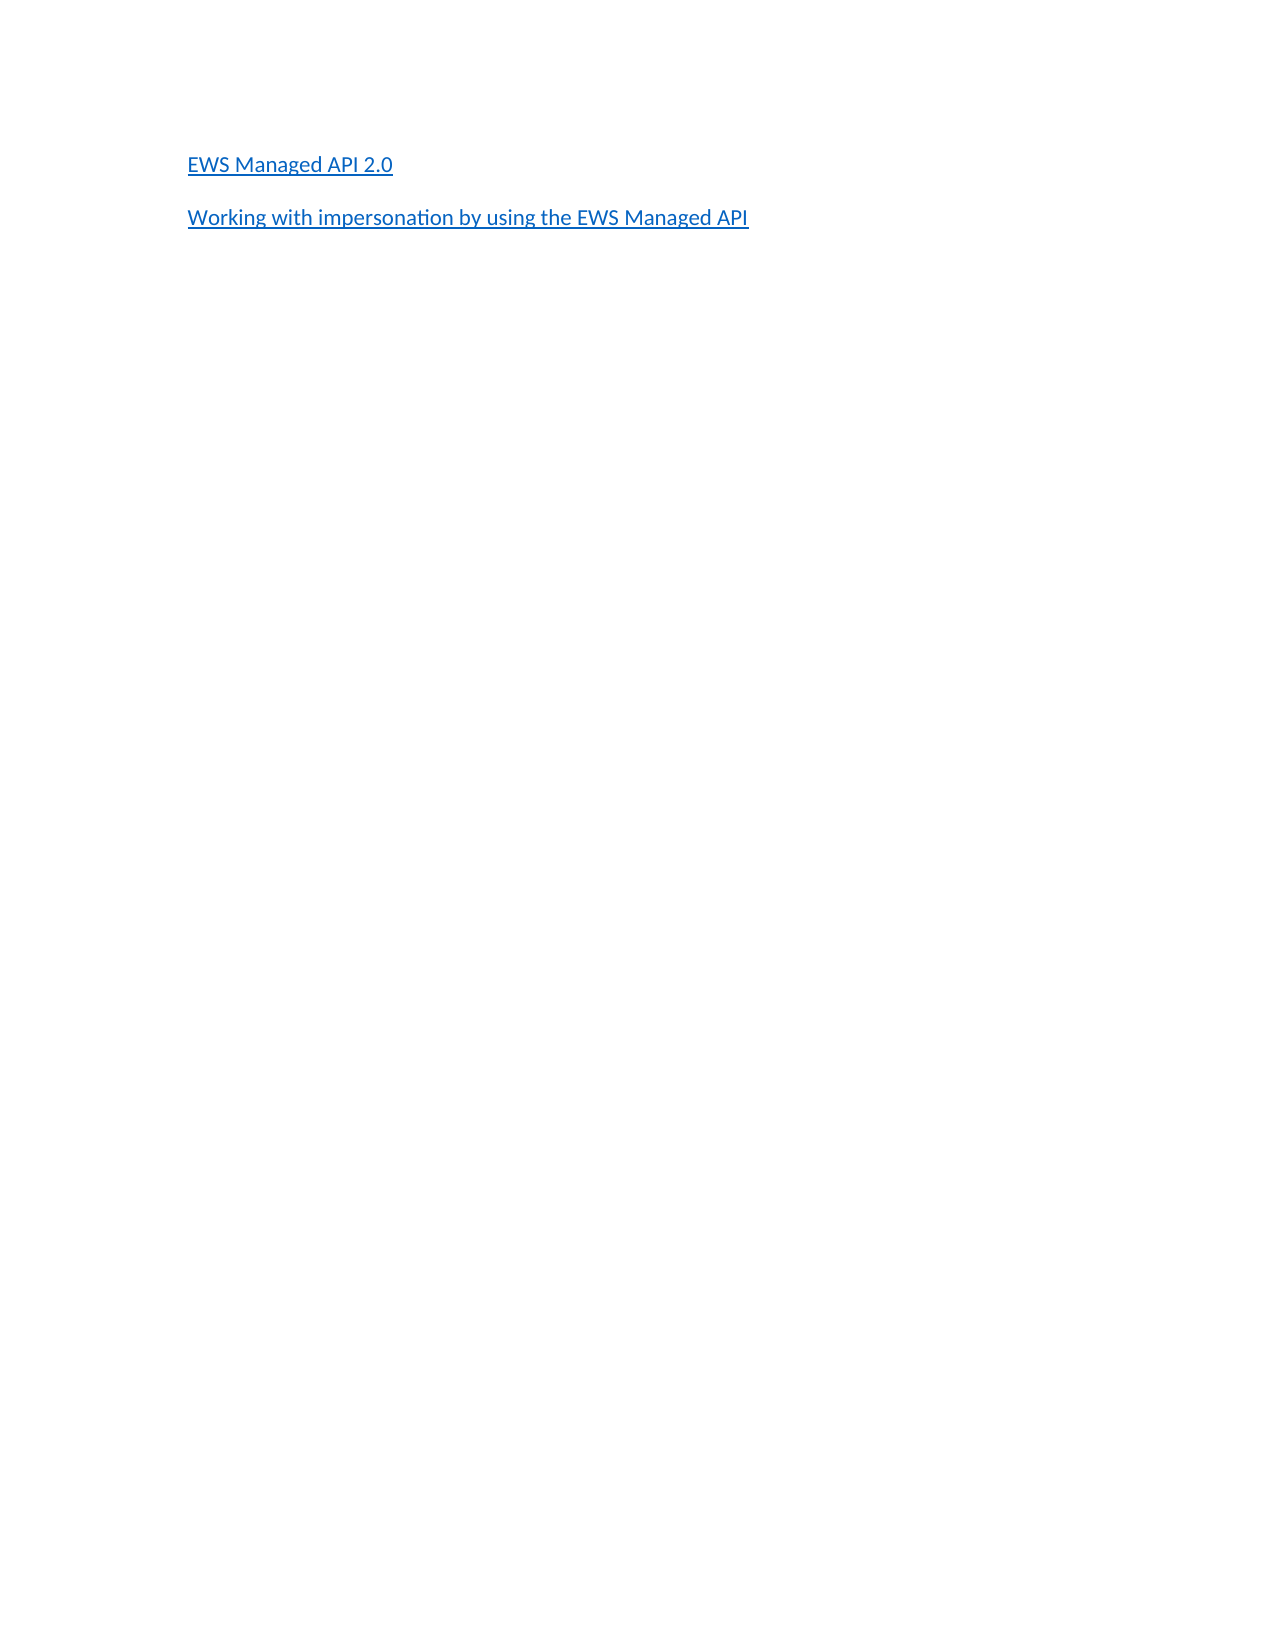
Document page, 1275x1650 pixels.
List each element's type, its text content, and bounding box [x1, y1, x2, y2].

text EWS Managed API 2.0 [187, 150, 1087, 178]
text Working with impersonation by using the EWS Managed API [187, 203, 1087, 231]
